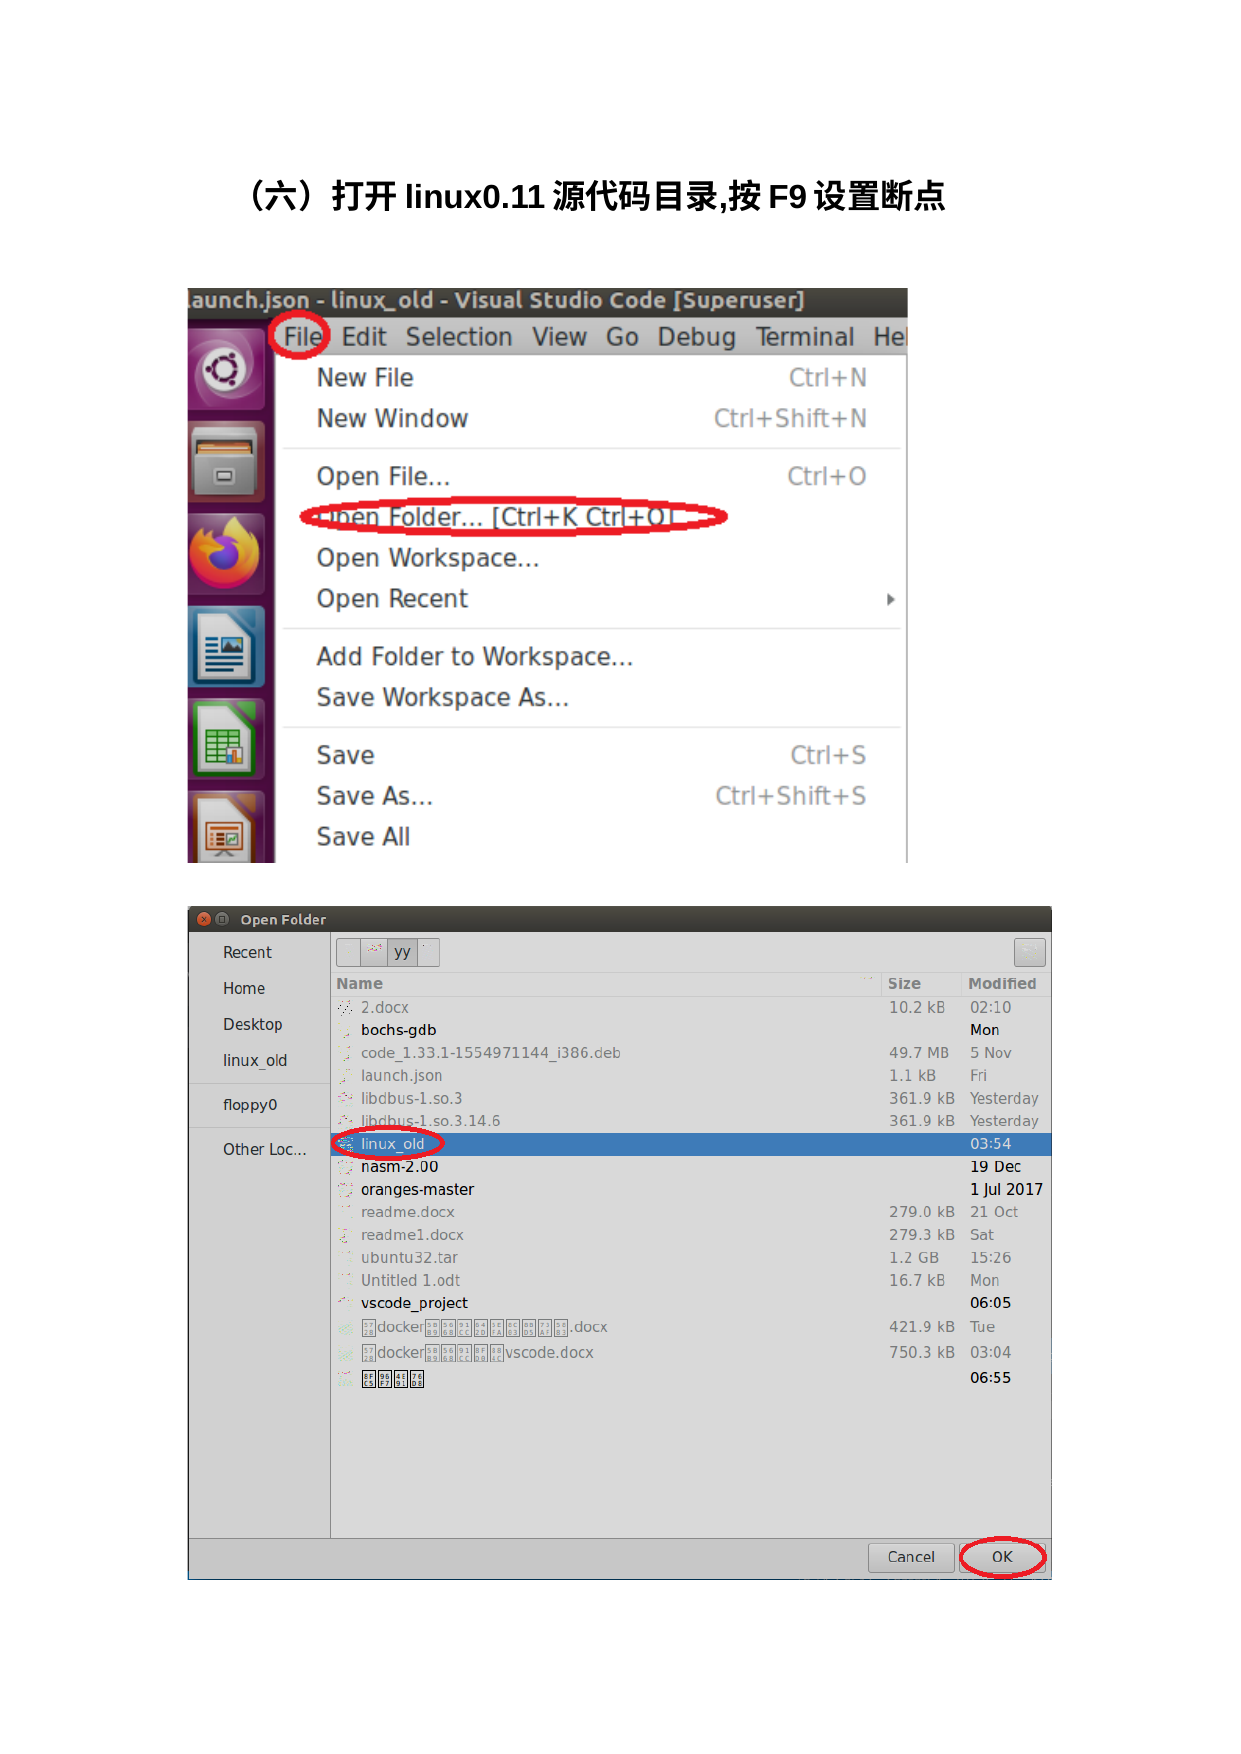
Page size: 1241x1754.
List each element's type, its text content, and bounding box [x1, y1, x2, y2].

subtitle 打开linux0.11源代码目录,按F9设置断点 [187, 162, 1053, 227]
picture [187, 288, 908, 863]
picture [187, 906, 1052, 1580]
